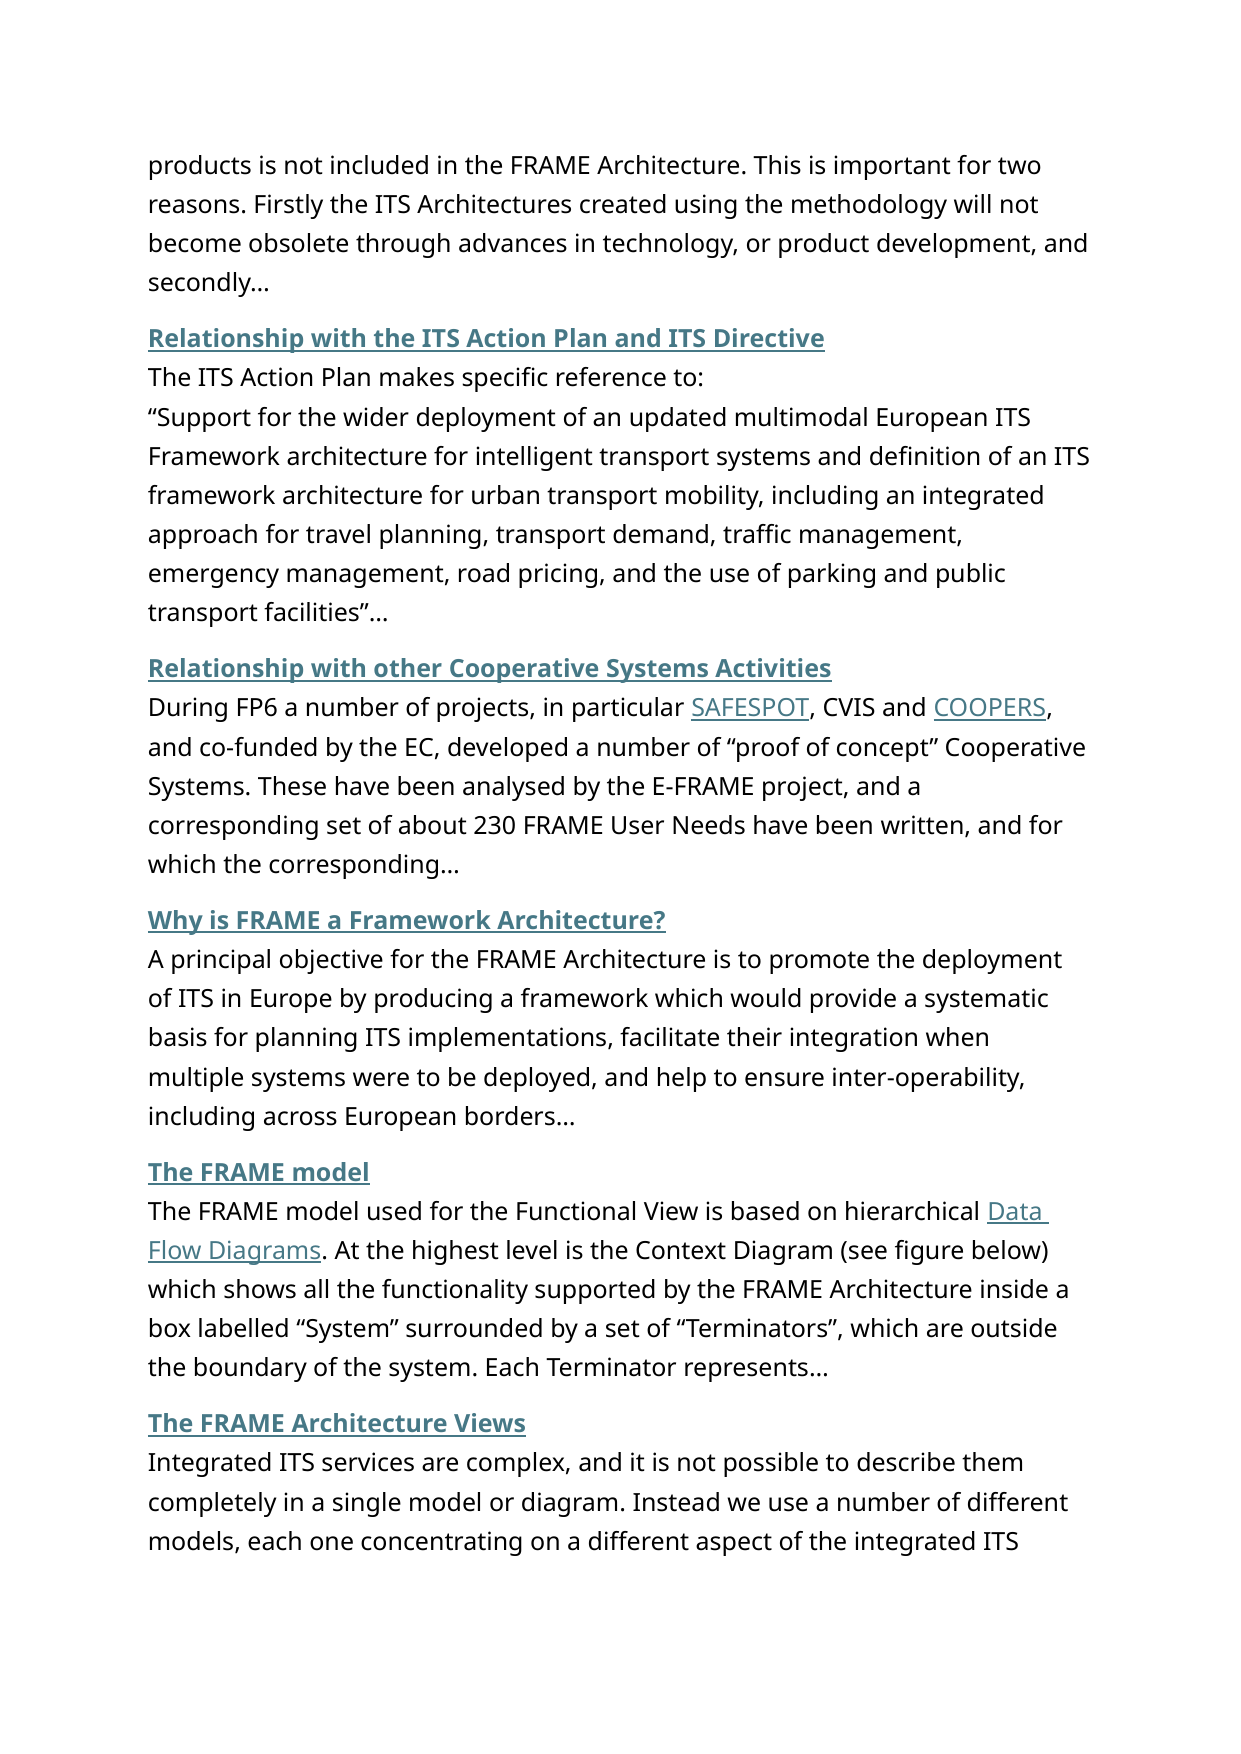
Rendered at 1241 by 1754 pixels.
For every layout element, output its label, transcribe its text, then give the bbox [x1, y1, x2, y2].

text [148, 1406, 1093, 1557]
text Relationship with other Cooperative Systems Activities During FP6 a number of projects, in particular SAFESPOT, CVIS and COOPERS, and co-funded by the EC, developed a number of “proof of concept” Cooperative Systems. These have been analysed by the E-FRAME project, and a corresponding set of about 230 FRAME User Needs have been written, and for which the corresponding… [148, 651, 1093, 881]
text The FRAME model The FRAME model used for the Functional View is based on hierarchical Data Flow Diagrams. At the highest level is the Context Diagram (see figure below) which shows all the functionality supported by the FRAME Architecture inside a box labelled “System” surrounded by a set of “Terminators”, which are outside the boundary of the system. Each Terminator represents… [148, 1154, 1093, 1384]
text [148, 148, 1093, 299]
text Why is FRAME a Framework Architecture? A principal objective for the FRAME Architecture is to promote the deployment of ITS in Europe by producing a framework which would provide a systematic basis for planning ITS implementations, facilitate their integration when multiple systems were to be deployed, and help to ensure inter-operability, including across European borders… [148, 903, 1093, 1132]
text Relationship with the ITS Action Plan and ITS Directive The ITS Action Plan makes specific reference to: “Support for the wider deployment of an updated multimodal European ITS Framework architecture for intelligent transport systems and definition of an ITS framework architecture for urban transport mobility, including an integrated approach for travel planning, transport demand, traffic management, emergency management, road pricing, and the use of parking and public transport facilities”… [148, 321, 1093, 629]
